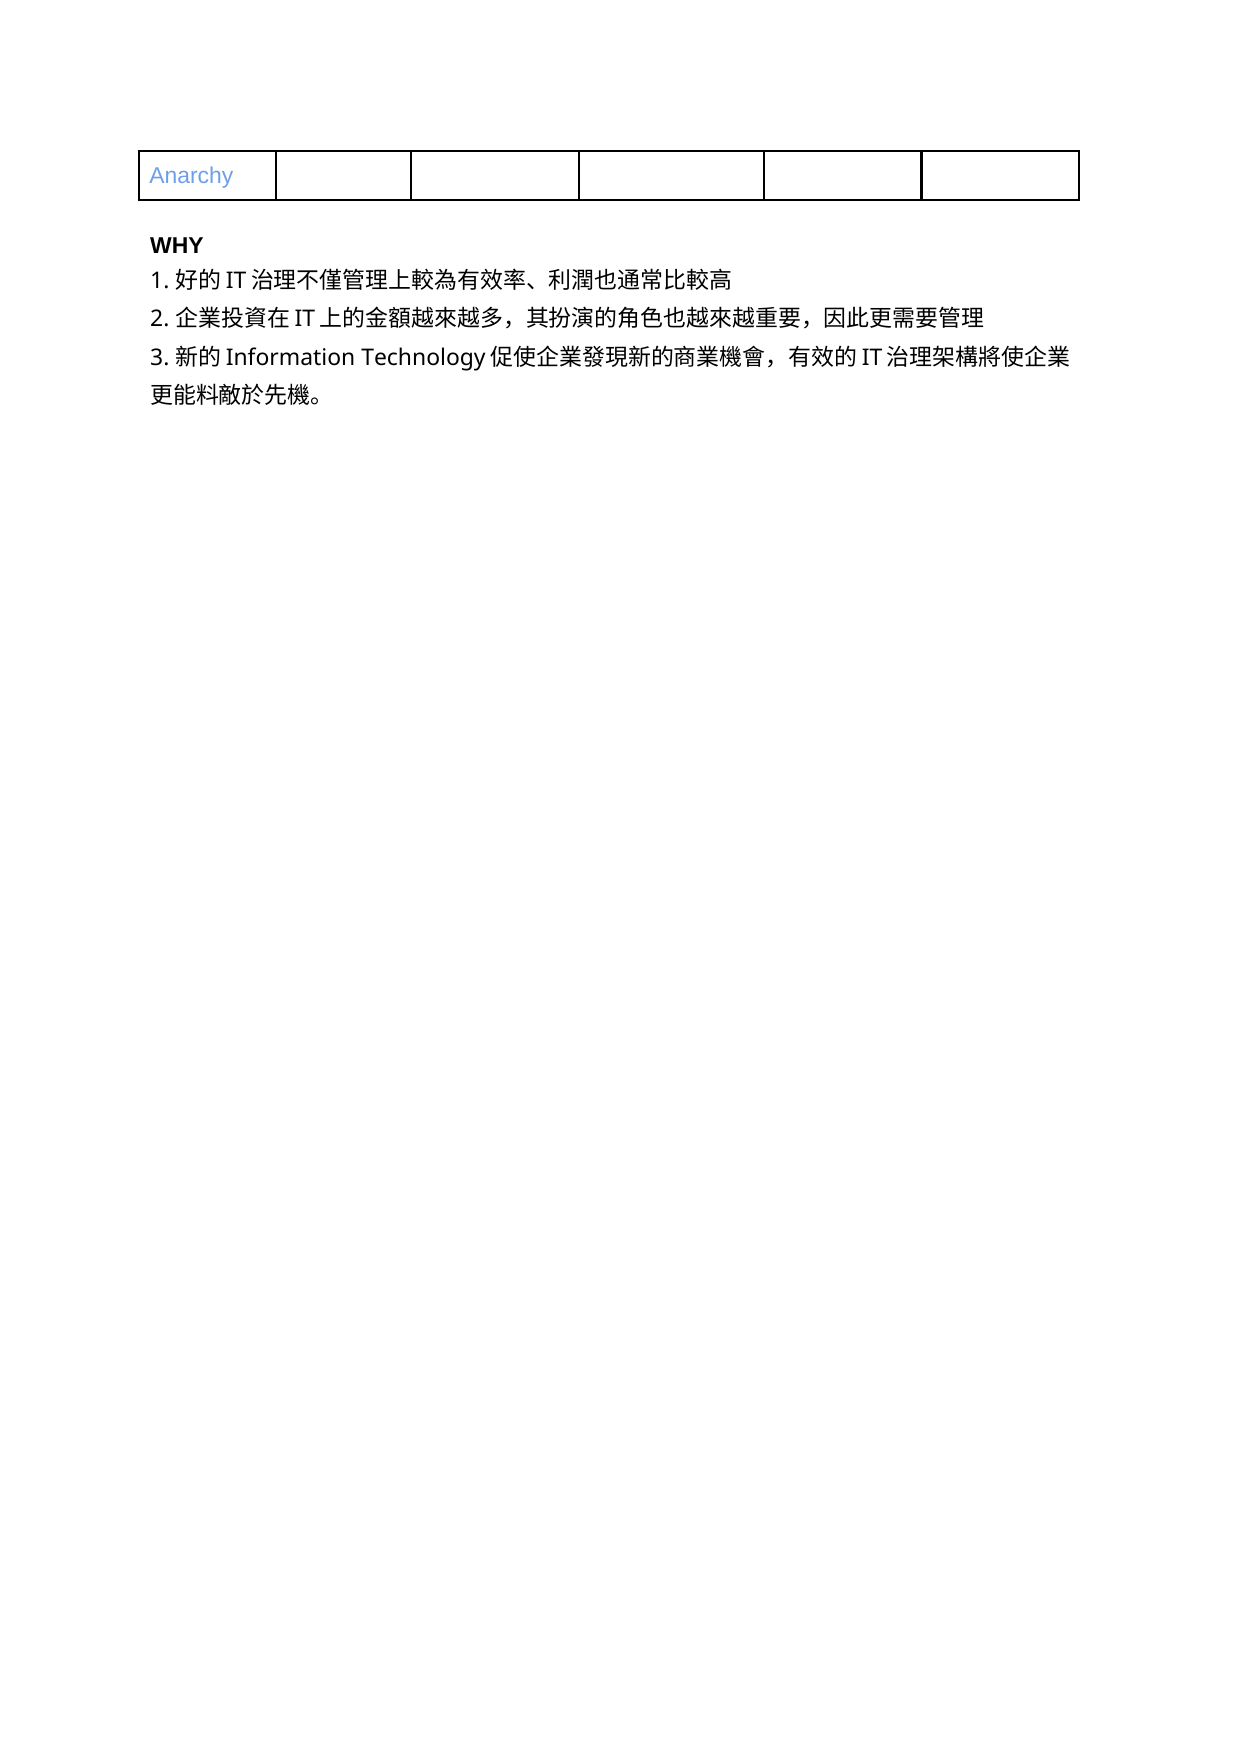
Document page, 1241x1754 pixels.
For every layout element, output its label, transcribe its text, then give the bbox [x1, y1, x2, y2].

table_cell [412, 152, 578, 199]
text 1. 好的IT治理不僅管理上較為有效率、利潤也通常比較高 [150, 262, 1090, 295]
text 2. 企業投資在IT上的金額越來越多，其扮演的角色也越來越重要，因此更需要管理 [150, 300, 1090, 333]
table_cell [923, 152, 1078, 199]
table_cell Anarchy [140, 152, 275, 199]
text 3. 新的Information Technology促使企業發現新的商業機會，有效的IT治理架構將使企業更能料敵於先機。 [150, 338, 1090, 410]
table_cell [765, 152, 920, 199]
table_cell [277, 152, 410, 199]
text WHY [150, 232, 1090, 258]
table_cell [580, 152, 763, 199]
